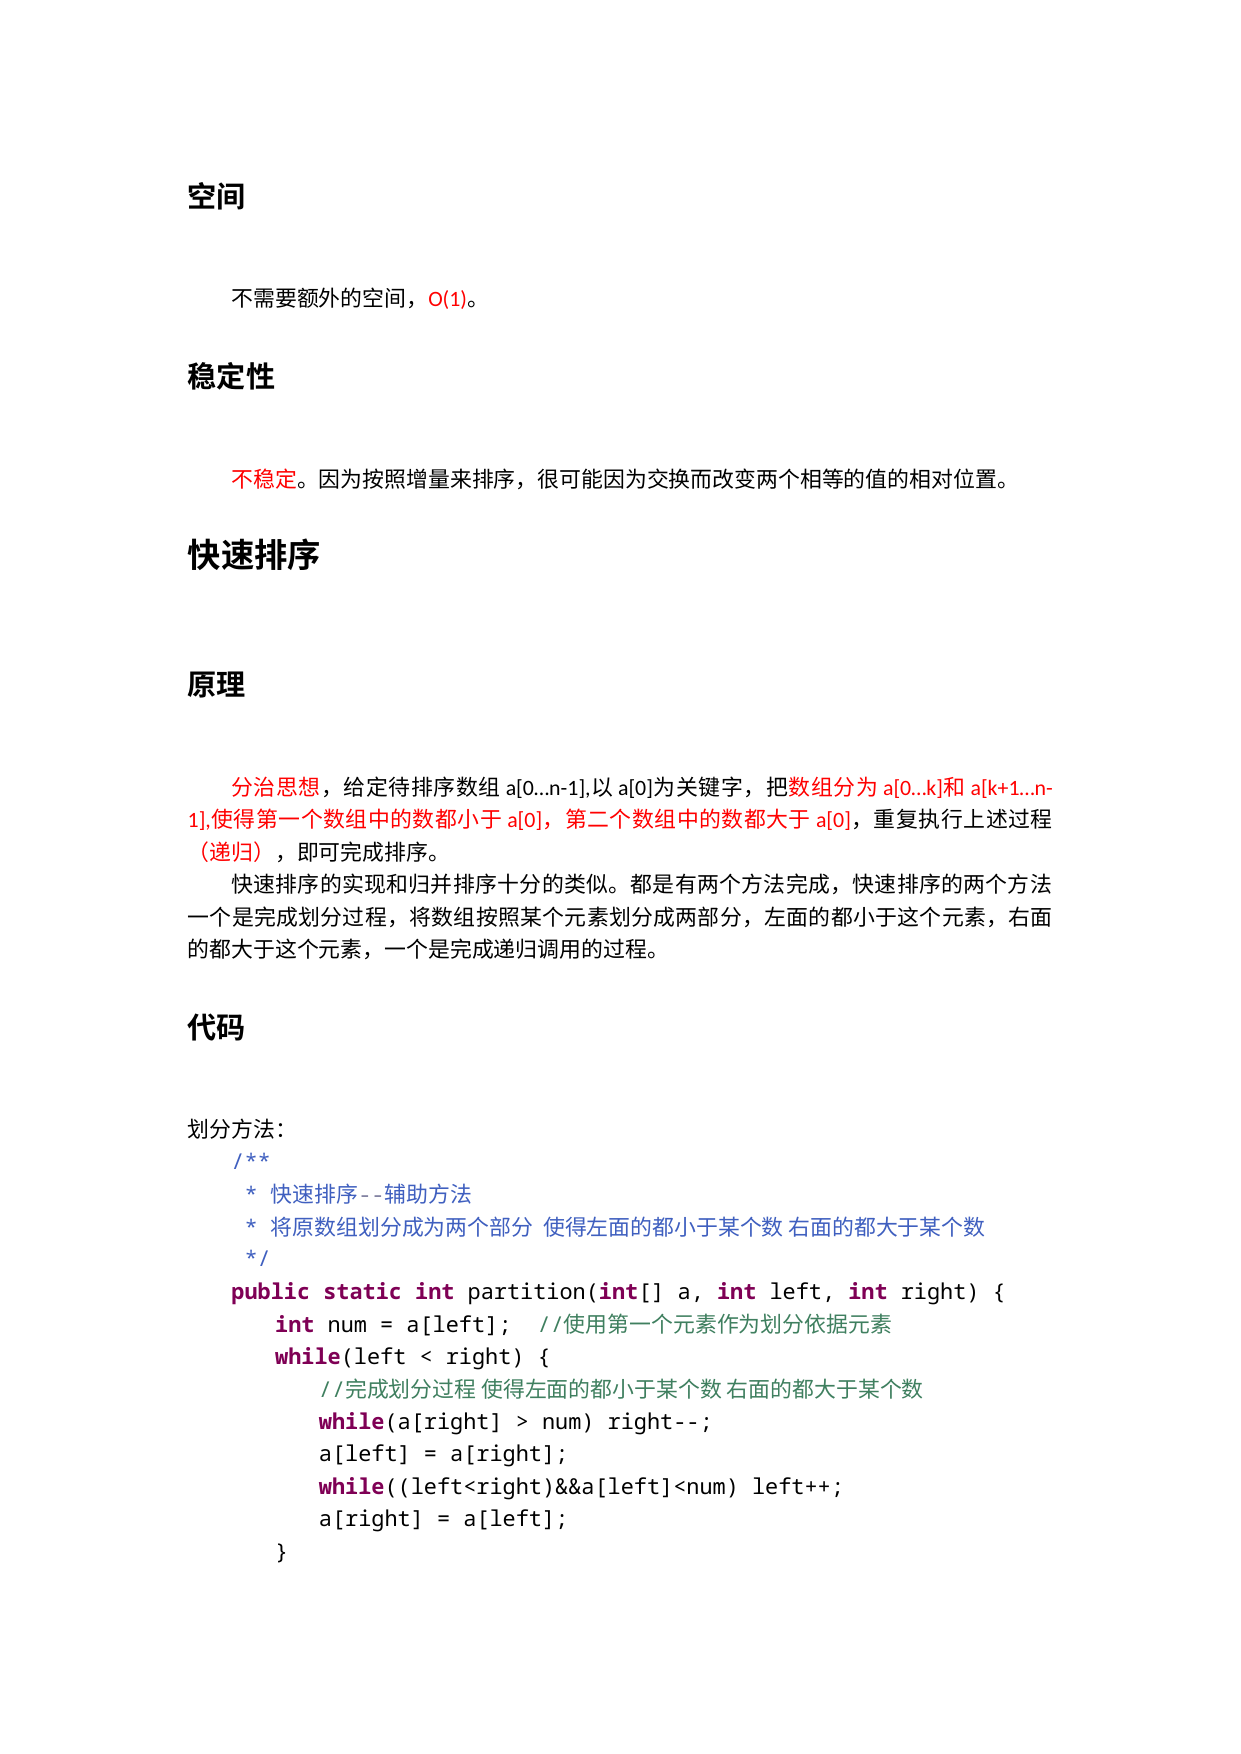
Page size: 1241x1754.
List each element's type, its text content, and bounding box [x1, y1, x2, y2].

text while(a[right] > num) right--; [187, 1404, 1053, 1437]
text 不需要额外的空间，O(1)。 [187, 281, 1053, 313]
text //完成划分过程 使得左面的都小于某个数 右面的都大于某个数 [187, 1372, 1053, 1404]
text public static int partition(int[] a, int left, int right) { [187, 1274, 1053, 1307]
subtitle 稳定性 [187, 342, 1053, 407]
text 分治思想，给定待排序数组a[0…n-1],以a[0]为关键字，把数组分为a[0…k]和a[k+1…n-1],使得第一个数组中的数都小于a[0]，第二个数组中的数都大于a[0]，重复执行上述过程（递归），即可完成排序。 [187, 769, 1053, 867]
subtitle 原理 [187, 650, 1053, 715]
text } [187, 1534, 1053, 1567]
text 快速排序的实现和归并排序十分的类似。都是有两个方法完成，快速排序的两个方法一个是完成划分过程，将数组按照某个元素划分成两部分，左面的都小于这个元素，右面的都大于这个元素，一个是完成递归调用的过程。 [187, 867, 1053, 964]
text */ [187, 1242, 1053, 1274]
text a[right] = a[left]; [187, 1502, 1053, 1534]
text * 将原数组划分成为两个部分 使得左面的都小于某个数 右面的都大于某个数 [187, 1209, 1053, 1242]
text 不稳定。因为按照增量来排序，很可能因为交换而改变两个相等的值的相对位置。 [187, 461, 1053, 494]
text while(left < right) { [187, 1339, 1053, 1372]
text int num = a[left]; //使用第一个元素作为划分依据元素 [187, 1307, 1053, 1339]
subtitle 快速排序 [187, 521, 1053, 586]
text * 快速排序--辅助方法 [187, 1177, 1053, 1209]
text a[left] = a[right]; [187, 1437, 1053, 1469]
text 划分方法： [187, 1112, 1053, 1144]
subtitle 代码 [187, 993, 1053, 1058]
text /** [187, 1144, 1053, 1177]
text while((left<right)&&a[left]<num) left++; [187, 1469, 1053, 1502]
subtitle 空间 [187, 162, 1053, 227]
